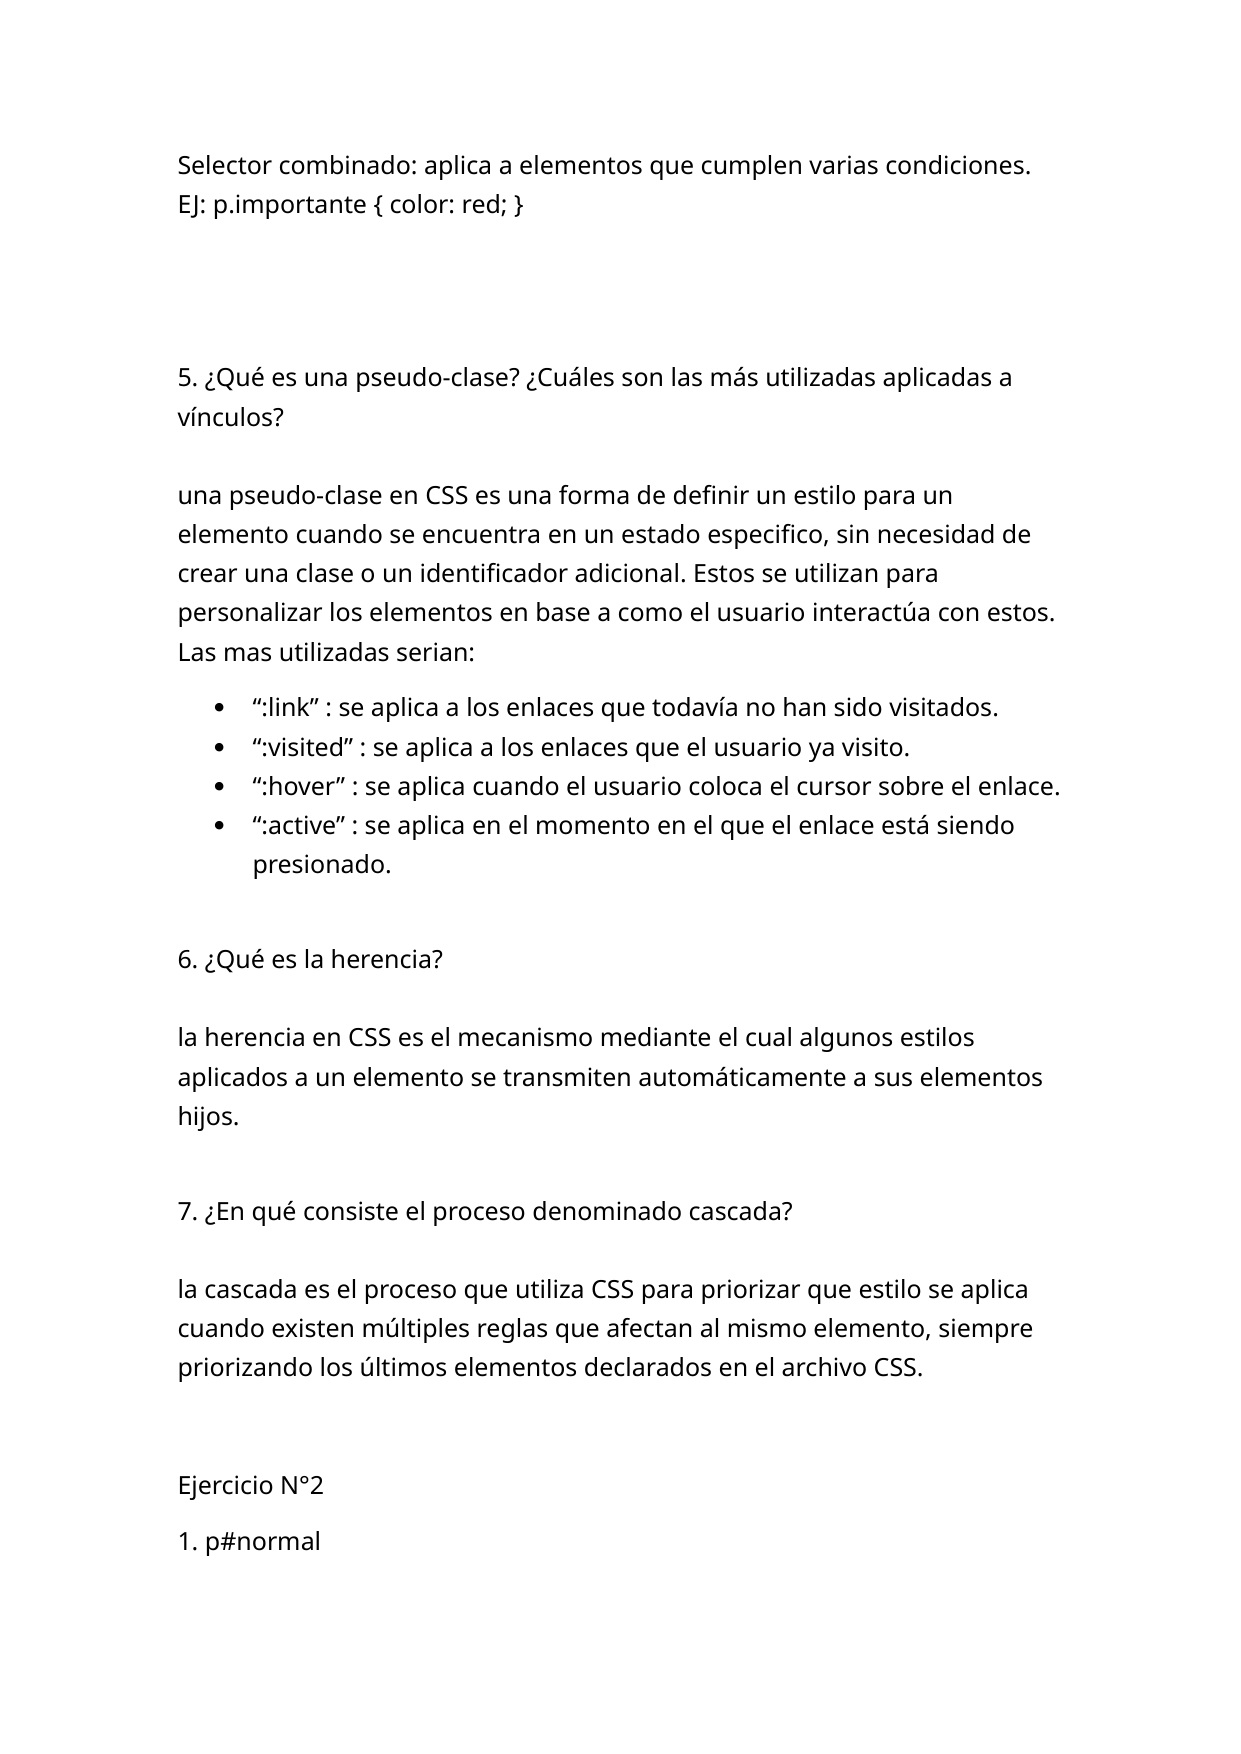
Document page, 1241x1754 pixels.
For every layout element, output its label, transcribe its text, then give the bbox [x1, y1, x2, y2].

list “:hover” : se aplica cuando el usuario coloca el cursor sobre el enlace. [215, 768, 1063, 802]
text 1. p#normal [177, 1523, 1063, 1557]
text 5. ¿Qué es una pseudo-clase? ¿Cuáles son las más utilizadas aplicadas a vínculos? una pseudo-clase en CSS es una forma de definir un estilo para un elemento cuando se encuentra en un estado especifico, sin necesidad de crear una clase o un identificador adicional. Estos se utilizan para personalizar los elementos en base a como el usuario interactúa con estos. Las mas utilizadas serian: [177, 282, 1063, 668]
list “:link” : se aplica a los enlaces que todavía no han sido visitados. [215, 690, 1063, 724]
text 7. ¿En qué consiste el proceso denominado cascada? la cascada es el proceso que utiliza CSS para priorizar que estilo se aplica cuando existen múltiples reglas que afectan al mismo elemento, siempre priorizando los últimos elementos declarados en el archivo CSS. Ejercicio N°2 [177, 1193, 1063, 1502]
text 6. ¿Qué es la herencia? la herencia en CSS es el mecanismo mediante el cual algunos estilos aplicados a un elemento se transmiten automáticamente a sus elementos hijos. [177, 942, 1063, 1172]
list “:active” : se aplica en el momento en el que el enlace está siendo presionado. [215, 808, 1063, 920]
list “:visited” : se aplica a los enlaces que el usuario ya visito. [215, 729, 1063, 763]
text Selector combinado: aplica a elementos que cumplen varias condiciones. EJ: p.importante { color: red; } [177, 148, 1063, 260]
